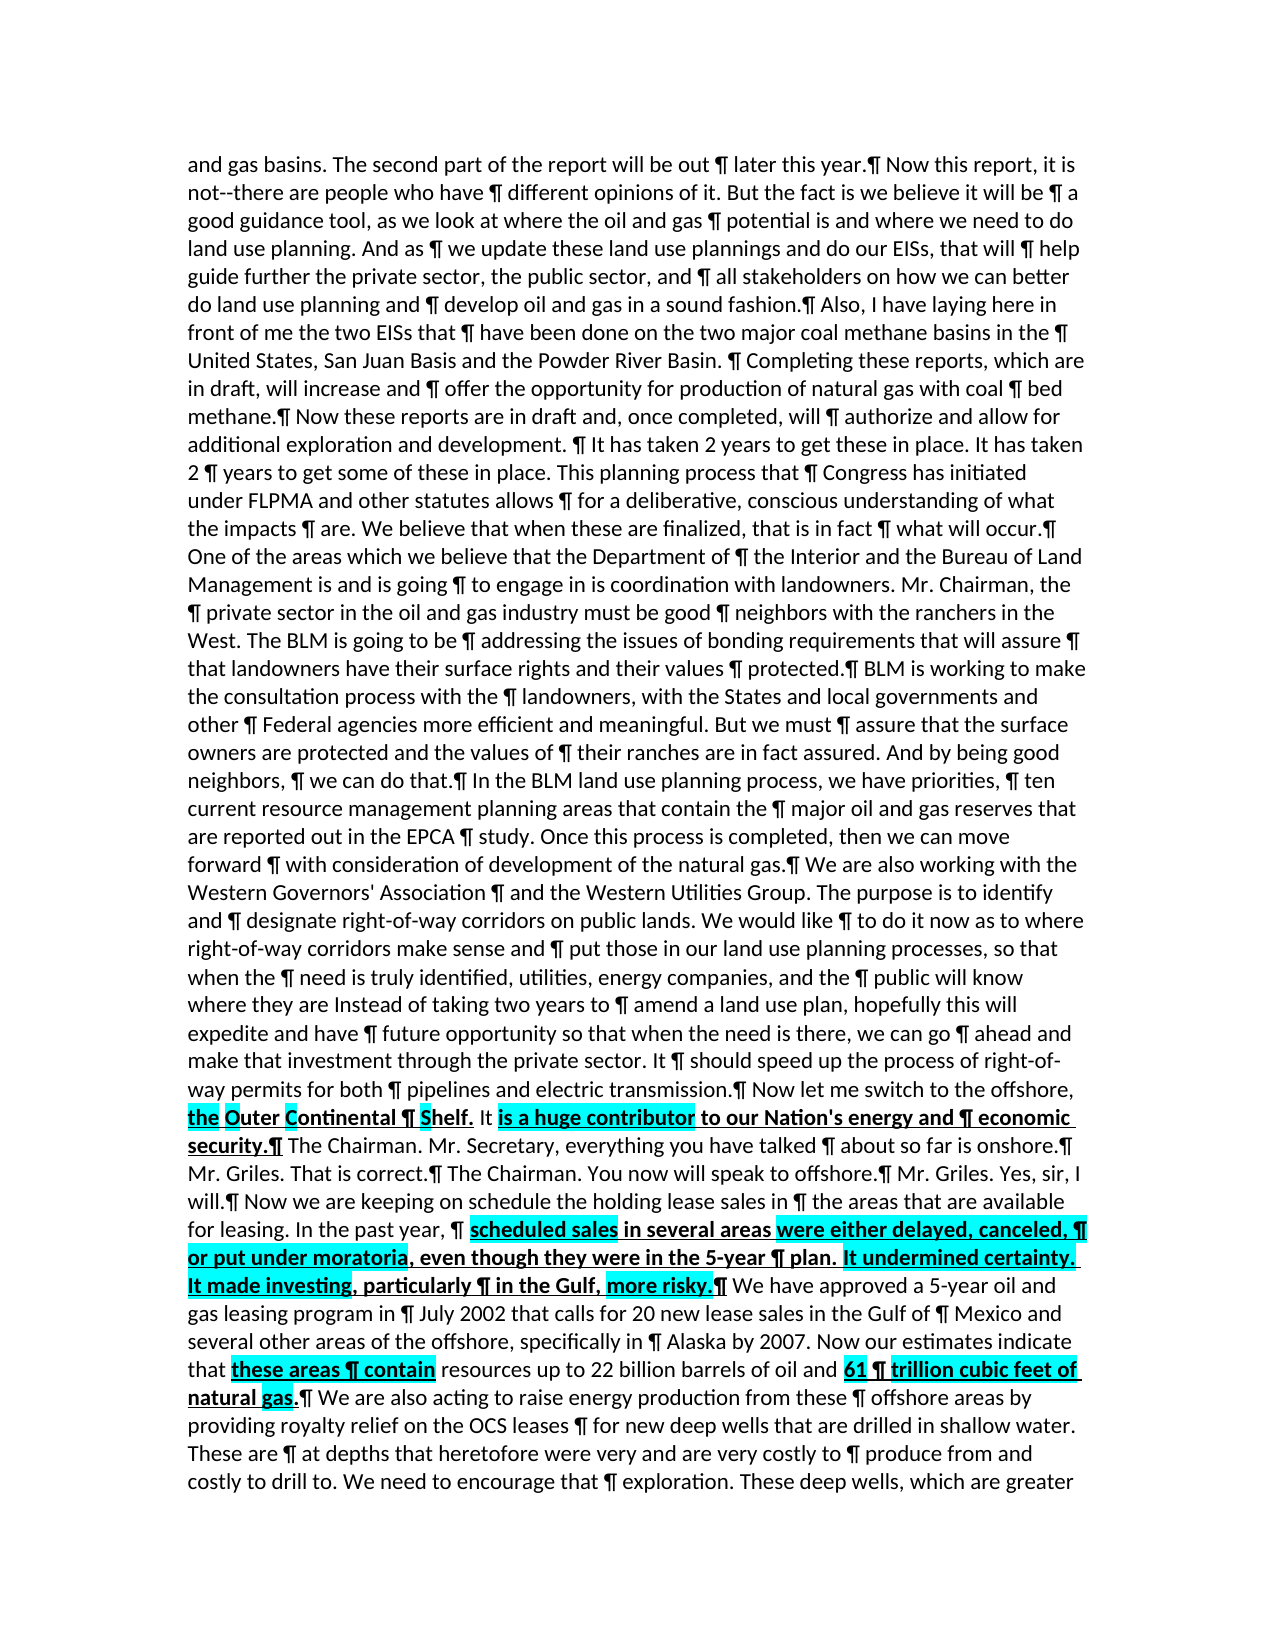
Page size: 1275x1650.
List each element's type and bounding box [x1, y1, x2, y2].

text [187, 150, 1087, 1267]
text [187, 1243, 1087, 1495]
